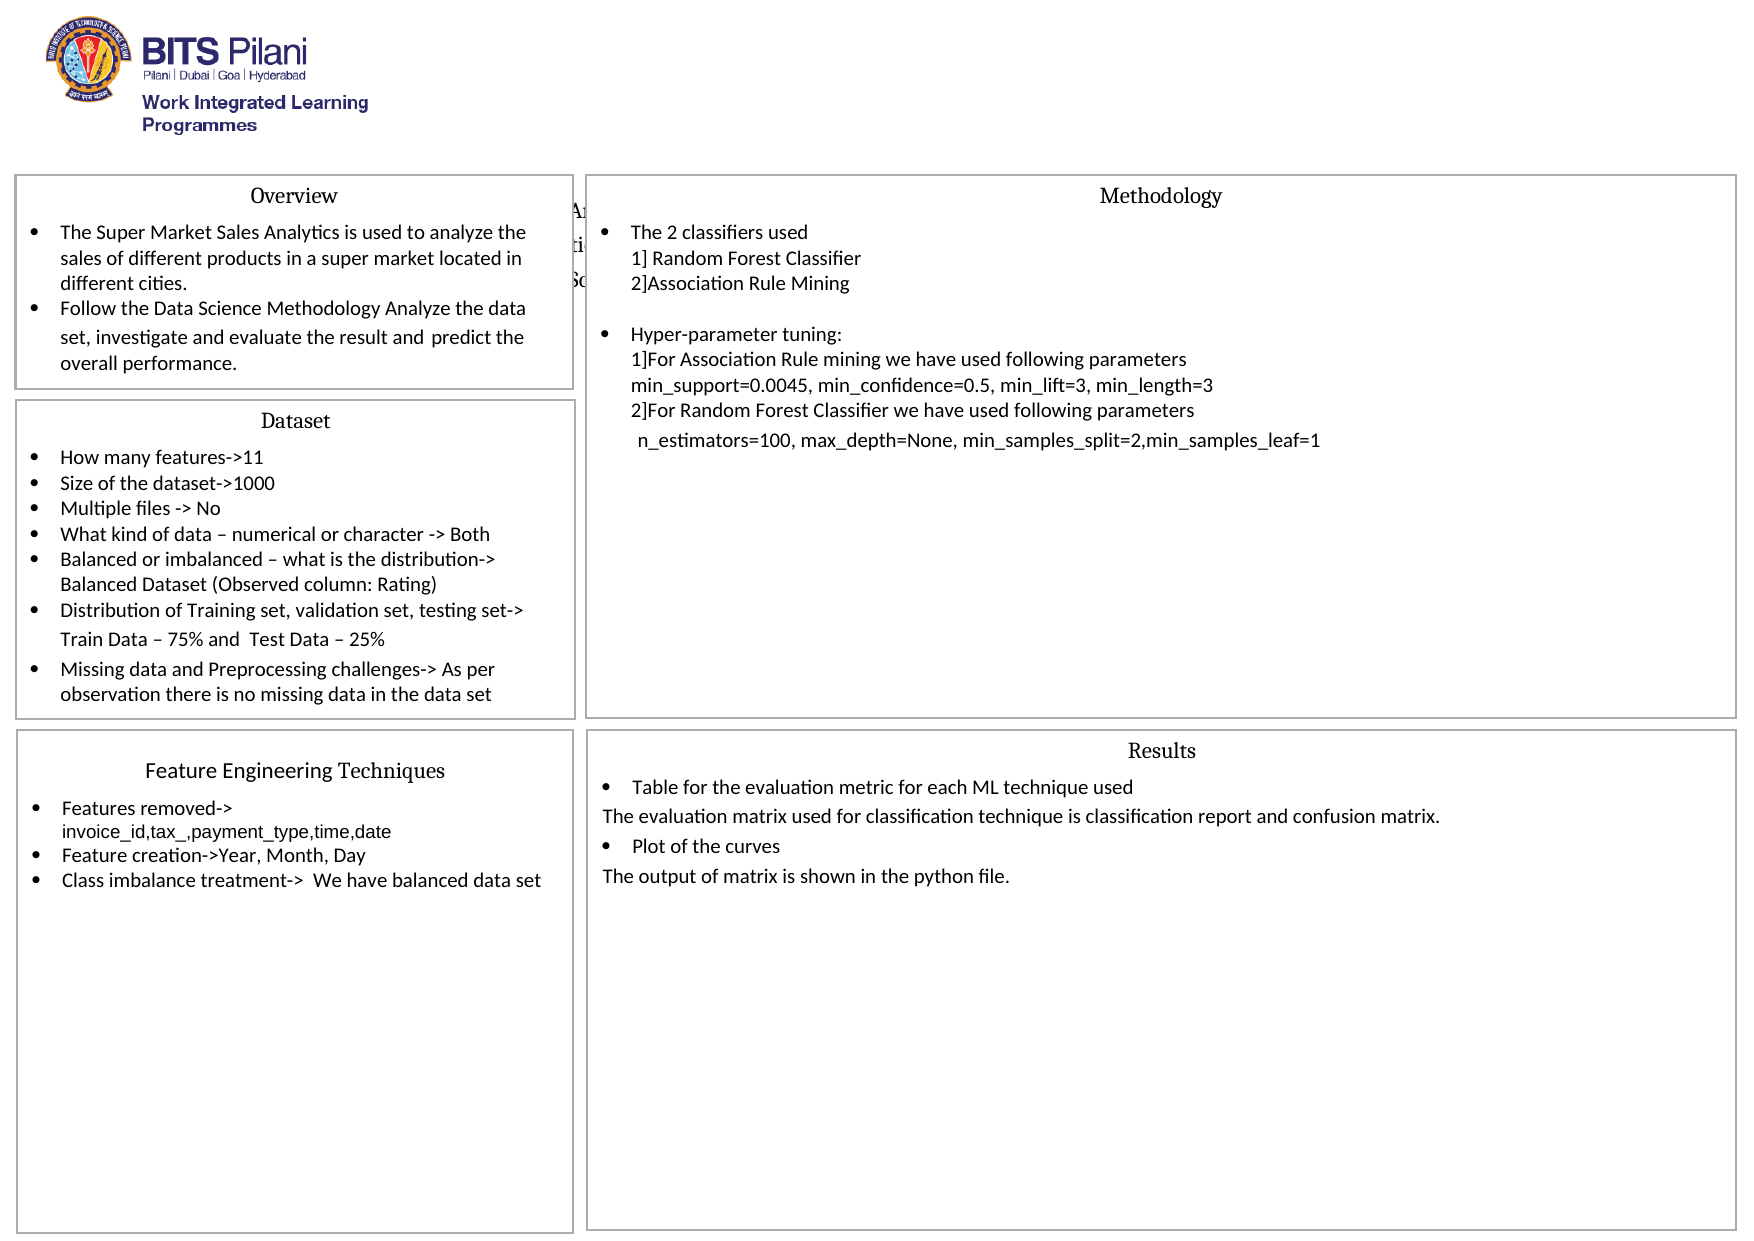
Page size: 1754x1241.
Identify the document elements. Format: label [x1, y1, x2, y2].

picture [45, 16, 368, 135]
